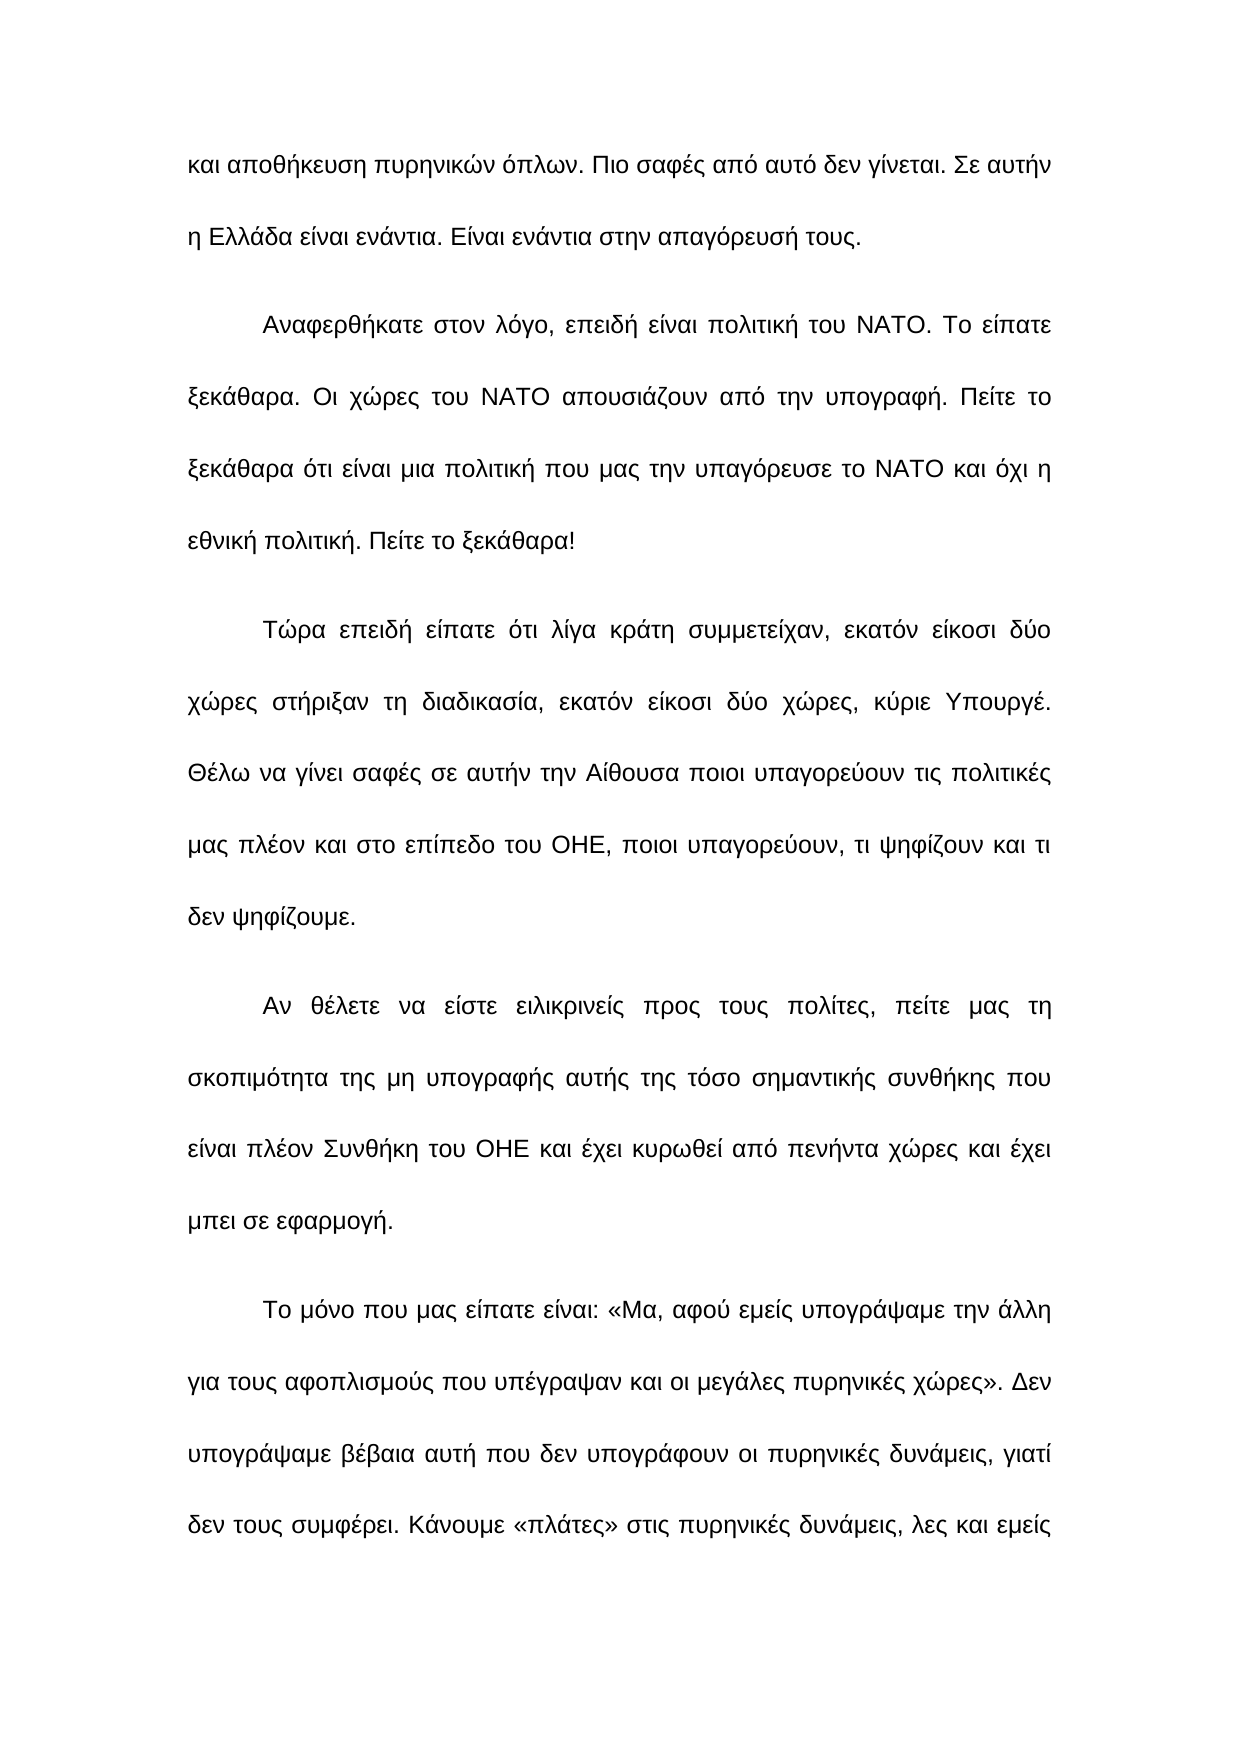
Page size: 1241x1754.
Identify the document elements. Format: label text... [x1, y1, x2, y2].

text Τώρα επειδή είπατε ότι λίγα κράτη συμμετείχαν, εκατόν είκοσι δύο χώρες στήριξαν τη διαδικασία, εκατόν είκοσι δύο χώρες, κύριε Υπουργέ. Θέλω να γίνει σαφές σε αυτήν την Αίθουσα ποιοι υπαγορεύουν τις πολιτικές μας πλέον και στο επίπεδο του ΟΗΕ, ποιοι υπαγορεύουν, τι ψηφίζουν και τι δεν ψηφίζουμε. [187, 614, 1053, 931]
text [187, 150, 1053, 251]
text Αναφερθήκατε στον λόγο, επειδή είναι πολιτική του ΝΑΤΟ. Το είπατε ξεκάθαρα. Οι χώρες του ΝΑΤΟ απουσιάζουν από την υπογραφή. Πείτε το ξεκάθαρα ότι είναι μια πολιτική που μας την υπαγόρευσε το ΝΑΤΟ και όχι η εθνική πολιτική. Πείτε το ξεκάθαρα! [187, 310, 1053, 555]
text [187, 1295, 1053, 1539]
text Αν θέλετε να είστε ειλικρινείς προς τους πολίτες, πείτε μας τη σκοπιμότητα της μη υπογραφής αυτής της τόσο σημαντικής συνθήκης που είναι πλέον Συνθήκη του ΟΗΕ και έχει κυρωθεί από πενήντα χώρες και έχει μπει σε εφαρμογή. [187, 991, 1053, 1235]
